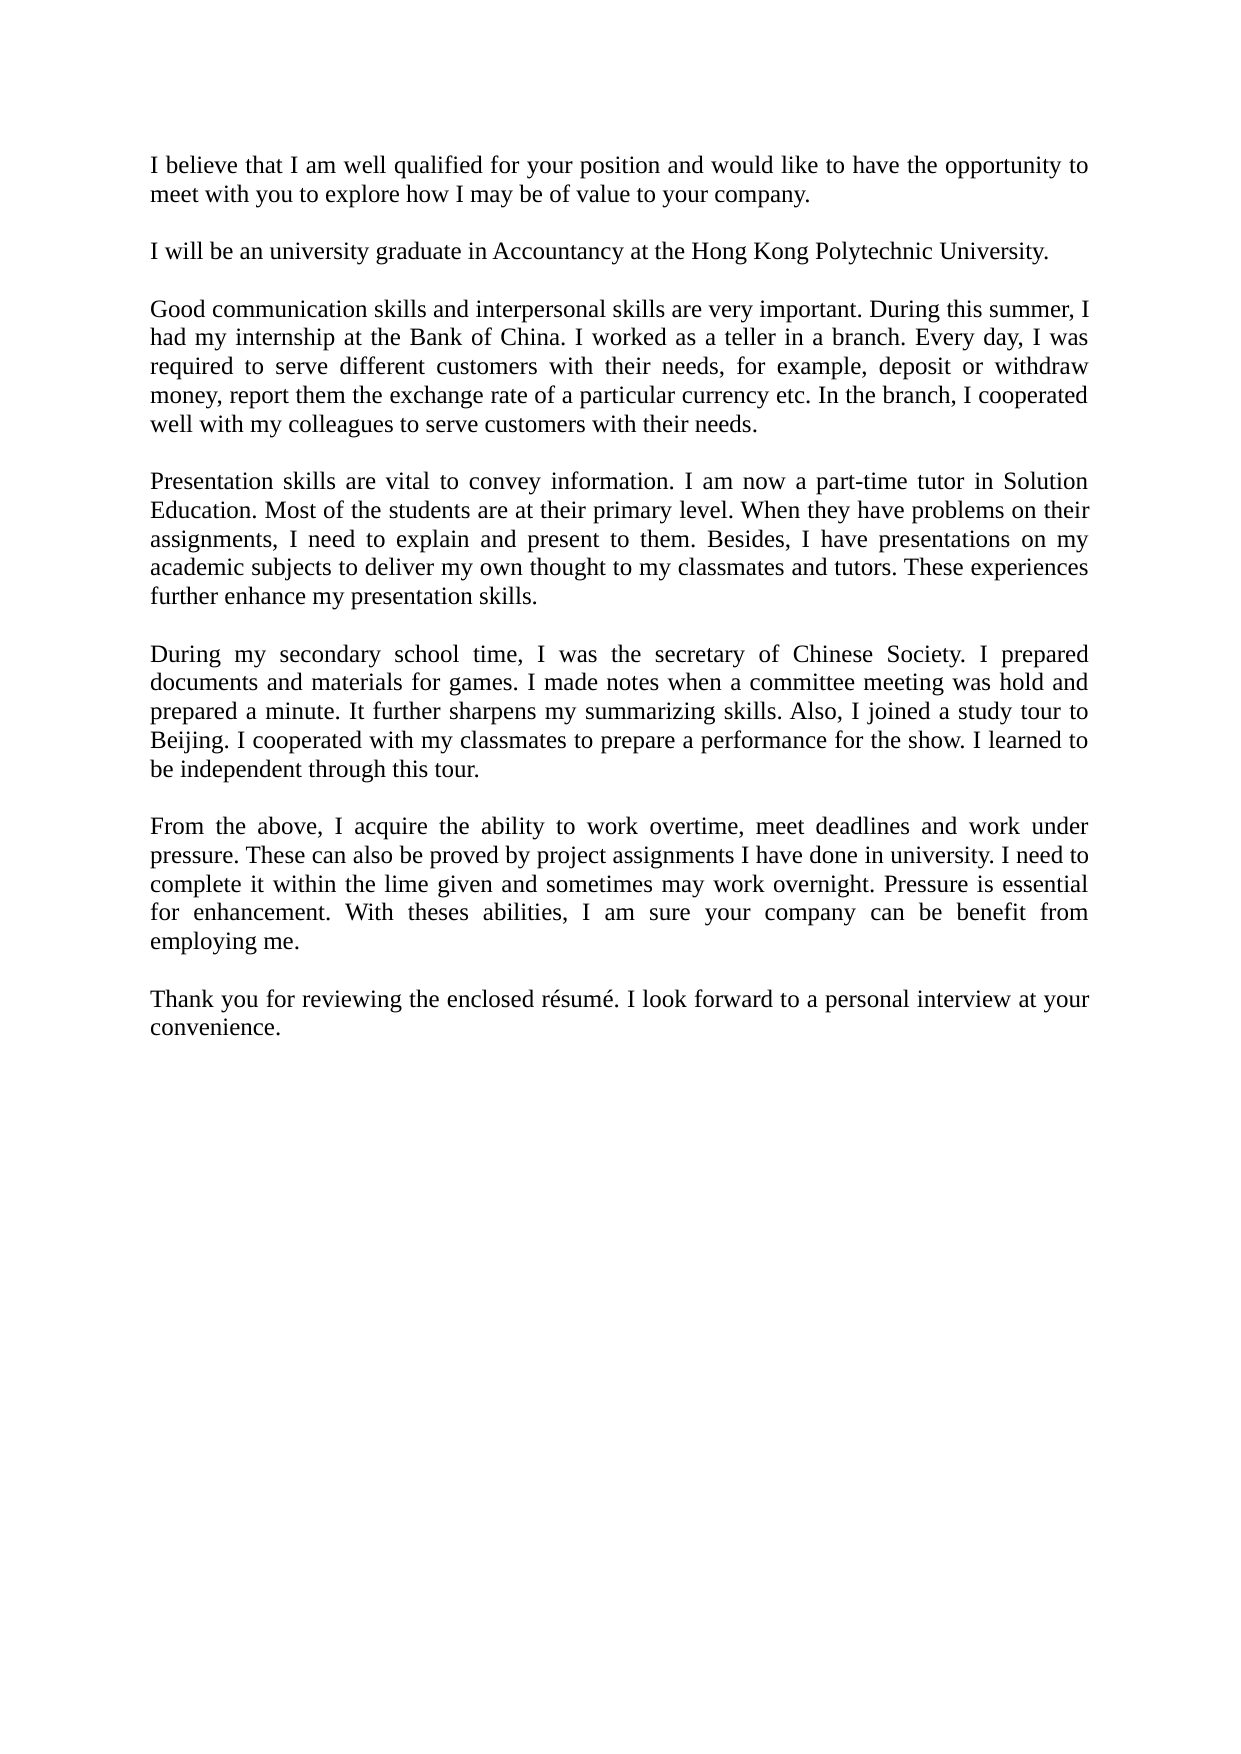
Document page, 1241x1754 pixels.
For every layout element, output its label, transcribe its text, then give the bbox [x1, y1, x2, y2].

text I believe that I am well qualified for your position and would like to have the opportunity to meet with you to explore how I may be of value to your company. [150, 150, 1090, 207]
text Presentation skills are vital to convey information. I am now a part-time tutor in Solution Education. Most of the students are at their primary level. When they have problems on their assignments, I need to explain and present to them. Besides, I have presentations on my academic subjects to deliver my own thought to my classmates and tutors. These experiences further enhance my presentation skills. [150, 466, 1090, 610]
text During my secondary school time, I was the secretary of Chinese Society. I prepared documents and materials for games. I made notes when a committee meeting was hold and prepared a minute. It further sharpens my summarizing skills. Also, I joined a study tour to Beijing. I cooperated with my classmates to prepare a performance for the show. I learned to be independent through this tour. [150, 639, 1090, 782]
text From the above, I acquire the ability to work overtime, meet deadlines and work under pressure. These can also be proved by project assignments I have done in university. I need to complete it within the lime given and sometimes may work overnight. Pressure is essential for enhancement. With theses abilities, I am sure your company can be benefit from employing me. [150, 811, 1090, 955]
text Good communication skills and interpersonal skills are very important. During this summer, I had my internship at the Bank of China. I worked as a teller in a branch. Every day, I was required to serve different customers with their needs, for example, deposit or withdraw money, report them the exchange rate of a particular currency etc. In the branch, I cooperated well with my colleagues to serve customers with their needs. [150, 294, 1090, 437]
text I will be an university graduate in Accountancy at the Hong Kong Polytechnic University. [150, 236, 1090, 265]
text Thank you for reviewing the enclosed résumé. I look forward to a personal interview at your convenience. [150, 984, 1090, 1041]
